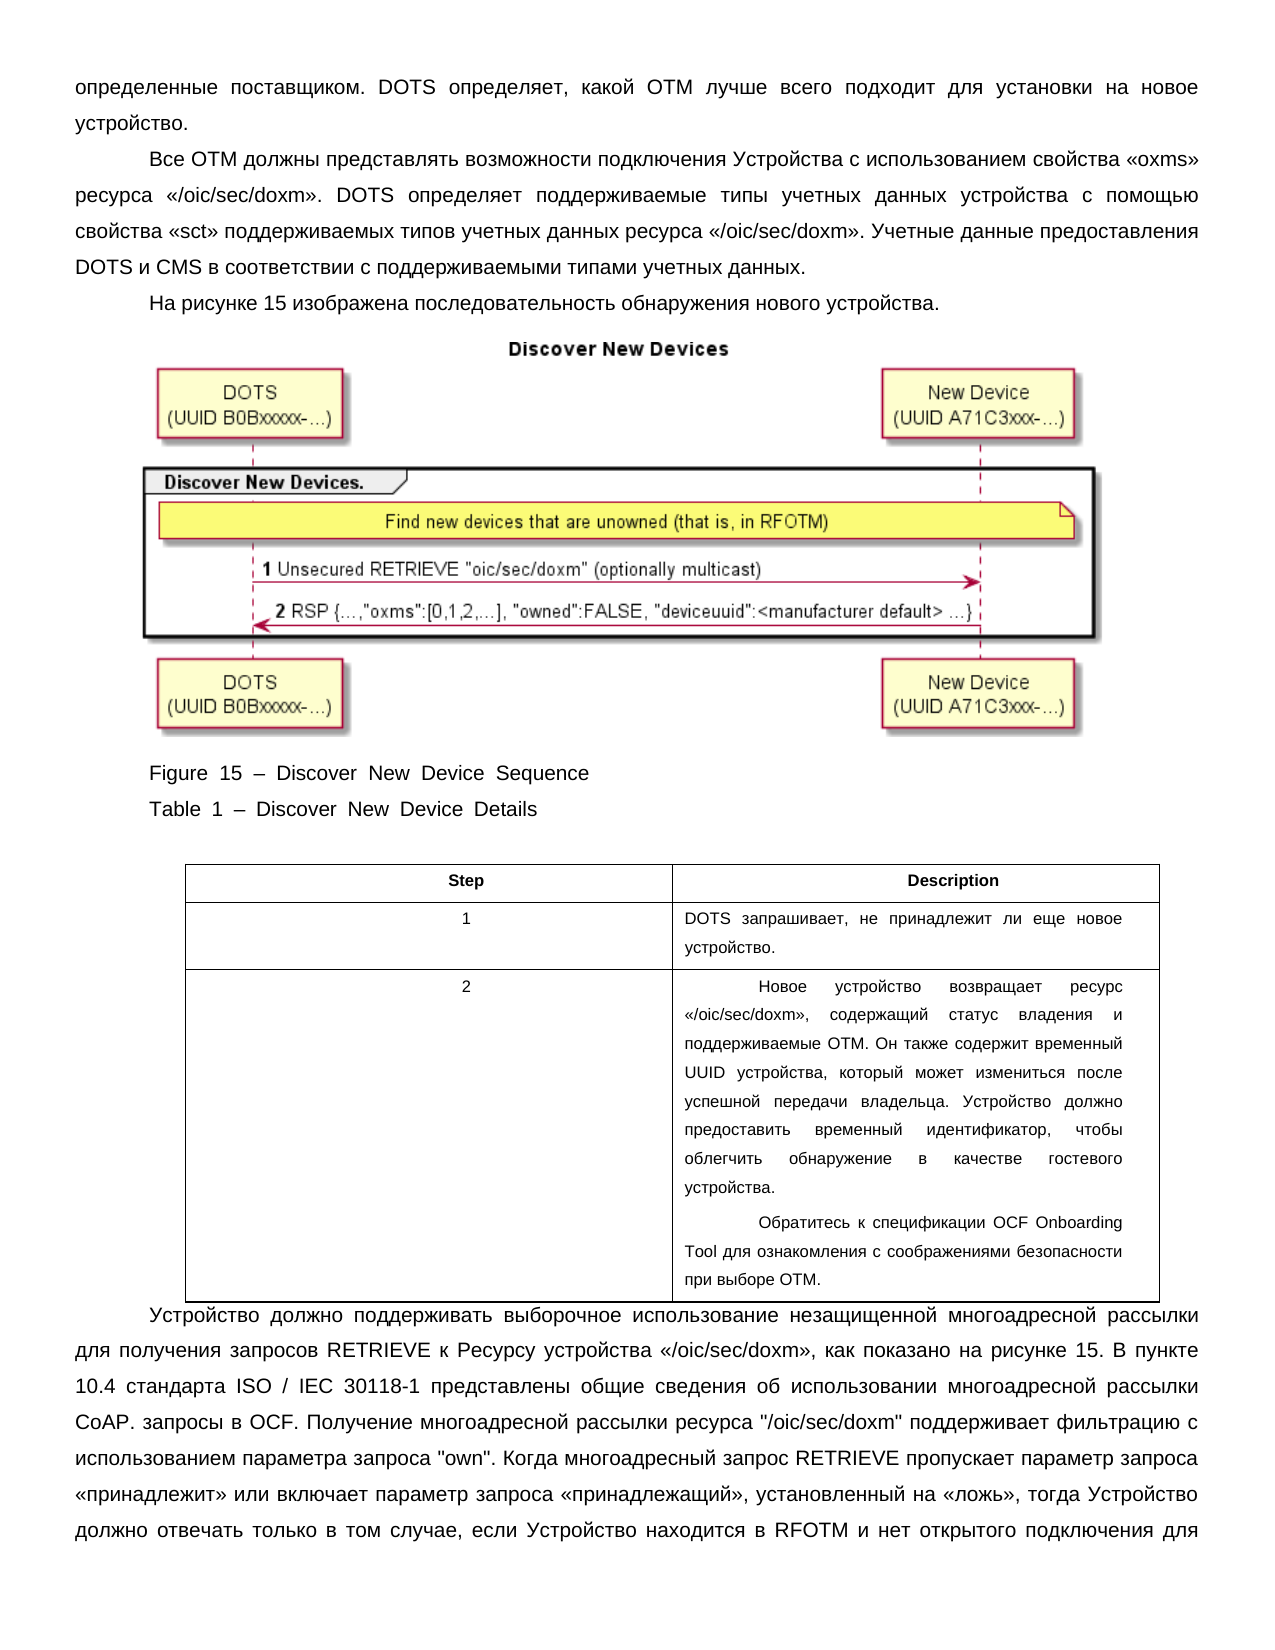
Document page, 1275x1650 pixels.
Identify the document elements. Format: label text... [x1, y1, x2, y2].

text Table 1 – Discover New Device Details [75, 796, 1200, 820]
table_header Step [186, 865, 672, 902]
picture [142, 342, 1103, 737]
table_cell Новое устройство возвращает ресурс «/oic/sec/doxm», содержащий статус владения и поддерживаемые OTM. Он также содержит временный UUID устройства, который может измениться после успешной передачи владельца. Устройство должно предоставить временный идентификатор, чтобы облегчить обнаружение в качестве гостевого устройства. Обратитесь к спецификации OCF Onboarding Tool для ознакомления с соображениями безопасности при выборе OTM. [673, 970, 1159, 1301]
text На рисунке 15 изображена последовательность обнаружения нового устройства. [75, 291, 1200, 314]
table_cell 2 [186, 970, 672, 1301]
table_header Description [673, 865, 1159, 902]
table_cell DOTS запрашивает, не принадлежит ли еще новое устройство. [673, 903, 1159, 969]
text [75, 75, 1200, 135]
table_cell 1 [186, 903, 672, 969]
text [75, 1302, 1200, 1542]
text Все OTM должны представлять возможности подключения Устройства с использованием свойства «oxms» ресурса «/oic/sec/doxm». DOTS определяет поддерживаемые типы учетных данных устройства с помощью свойства «sct» поддерживаемых типов учетных данных ресурса «/oic/sec/doxm». Учетные данные предоставления DOTS и CMS в соответствии с поддерживаемыми типами учетных данных. [75, 147, 1200, 279]
